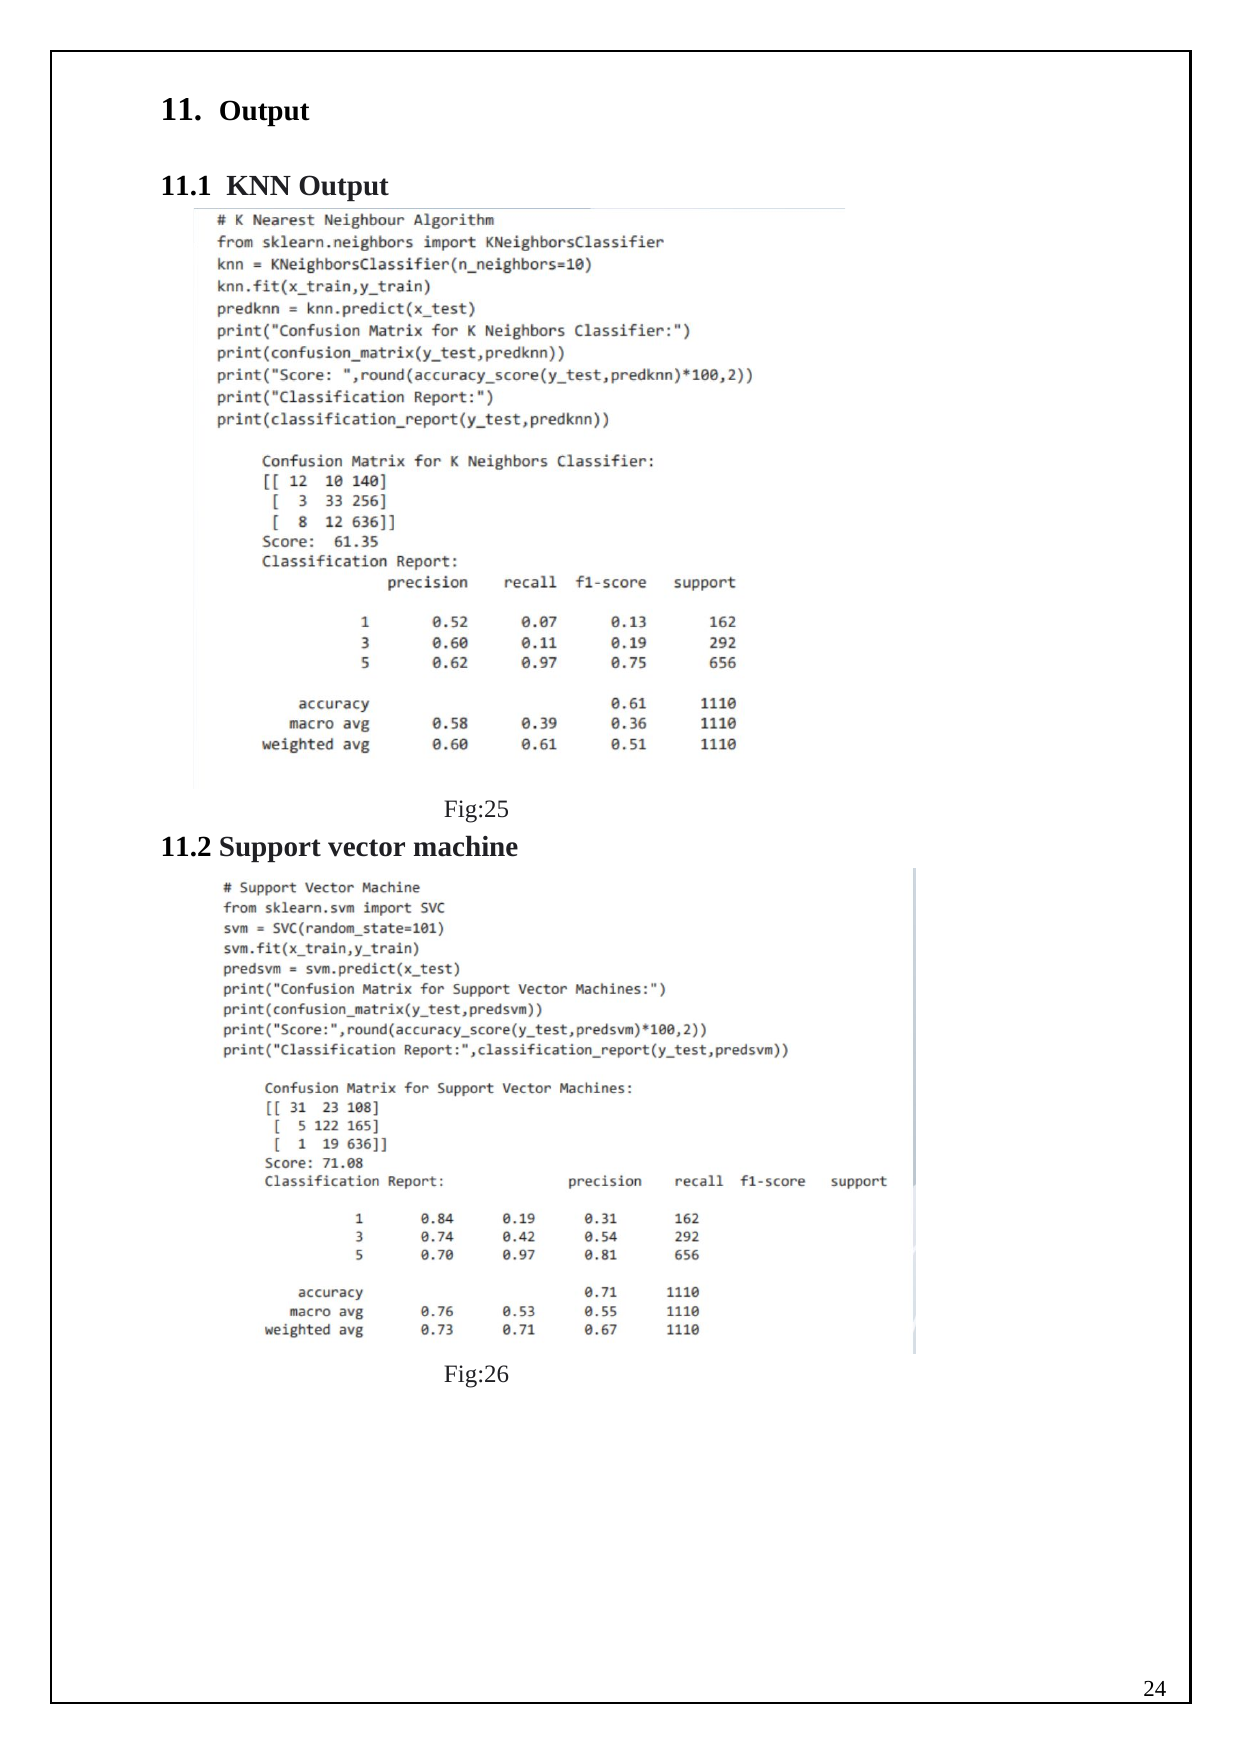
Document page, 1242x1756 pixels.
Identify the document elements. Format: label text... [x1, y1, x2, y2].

subtitle Fig:25 [194, 794, 1167, 823]
subtitle Output [160, 89, 1167, 128]
subtitle Fig:26 [429, 1359, 1167, 1388]
picture [204, 868, 916, 1354]
subtitle KNN Output [160, 168, 1167, 202]
picture [193, 208, 846, 789]
subtitle Support vector machine [160, 829, 1167, 862]
